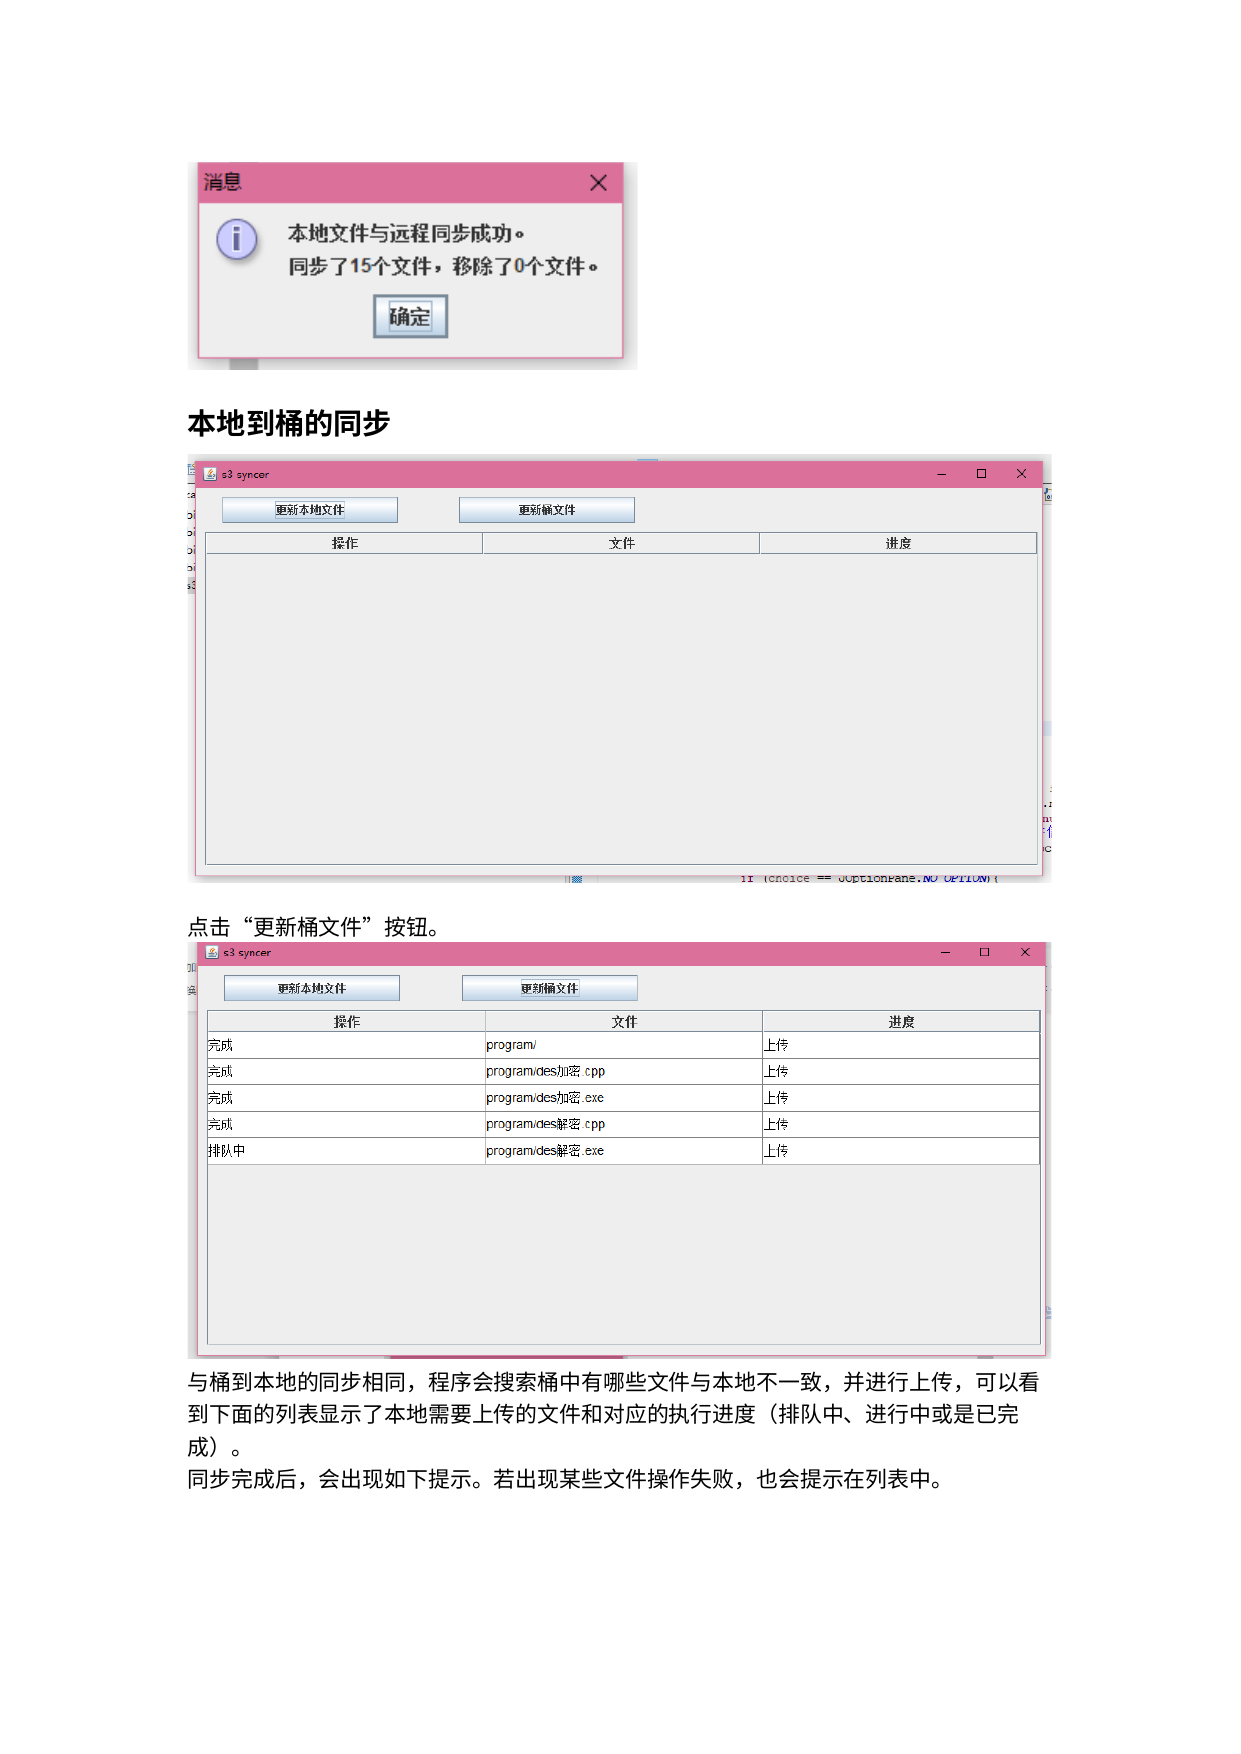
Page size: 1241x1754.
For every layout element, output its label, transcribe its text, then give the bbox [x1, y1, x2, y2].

picture [187, 454, 1052, 883]
list 点击“更新桶文件”按钮。 [187, 909, 1053, 942]
list 与桶到本地的同步相同，程序会搜索桶中有哪些文件与本地不一致，并进行上传，可以看到下面的列表显示了本地需要上传的文件和对应的执行进度（排队中、进行中或是已完成）。 [187, 1364, 1053, 1462]
list 同步完成后，会出现如下提示。若出现某些文件操作失败，也会提示在列表中。 [187, 1462, 1053, 1494]
picture [187, 942, 1052, 1359]
picture [187, 162, 638, 370]
list 本地到桶的同步 [187, 389, 1053, 454]
